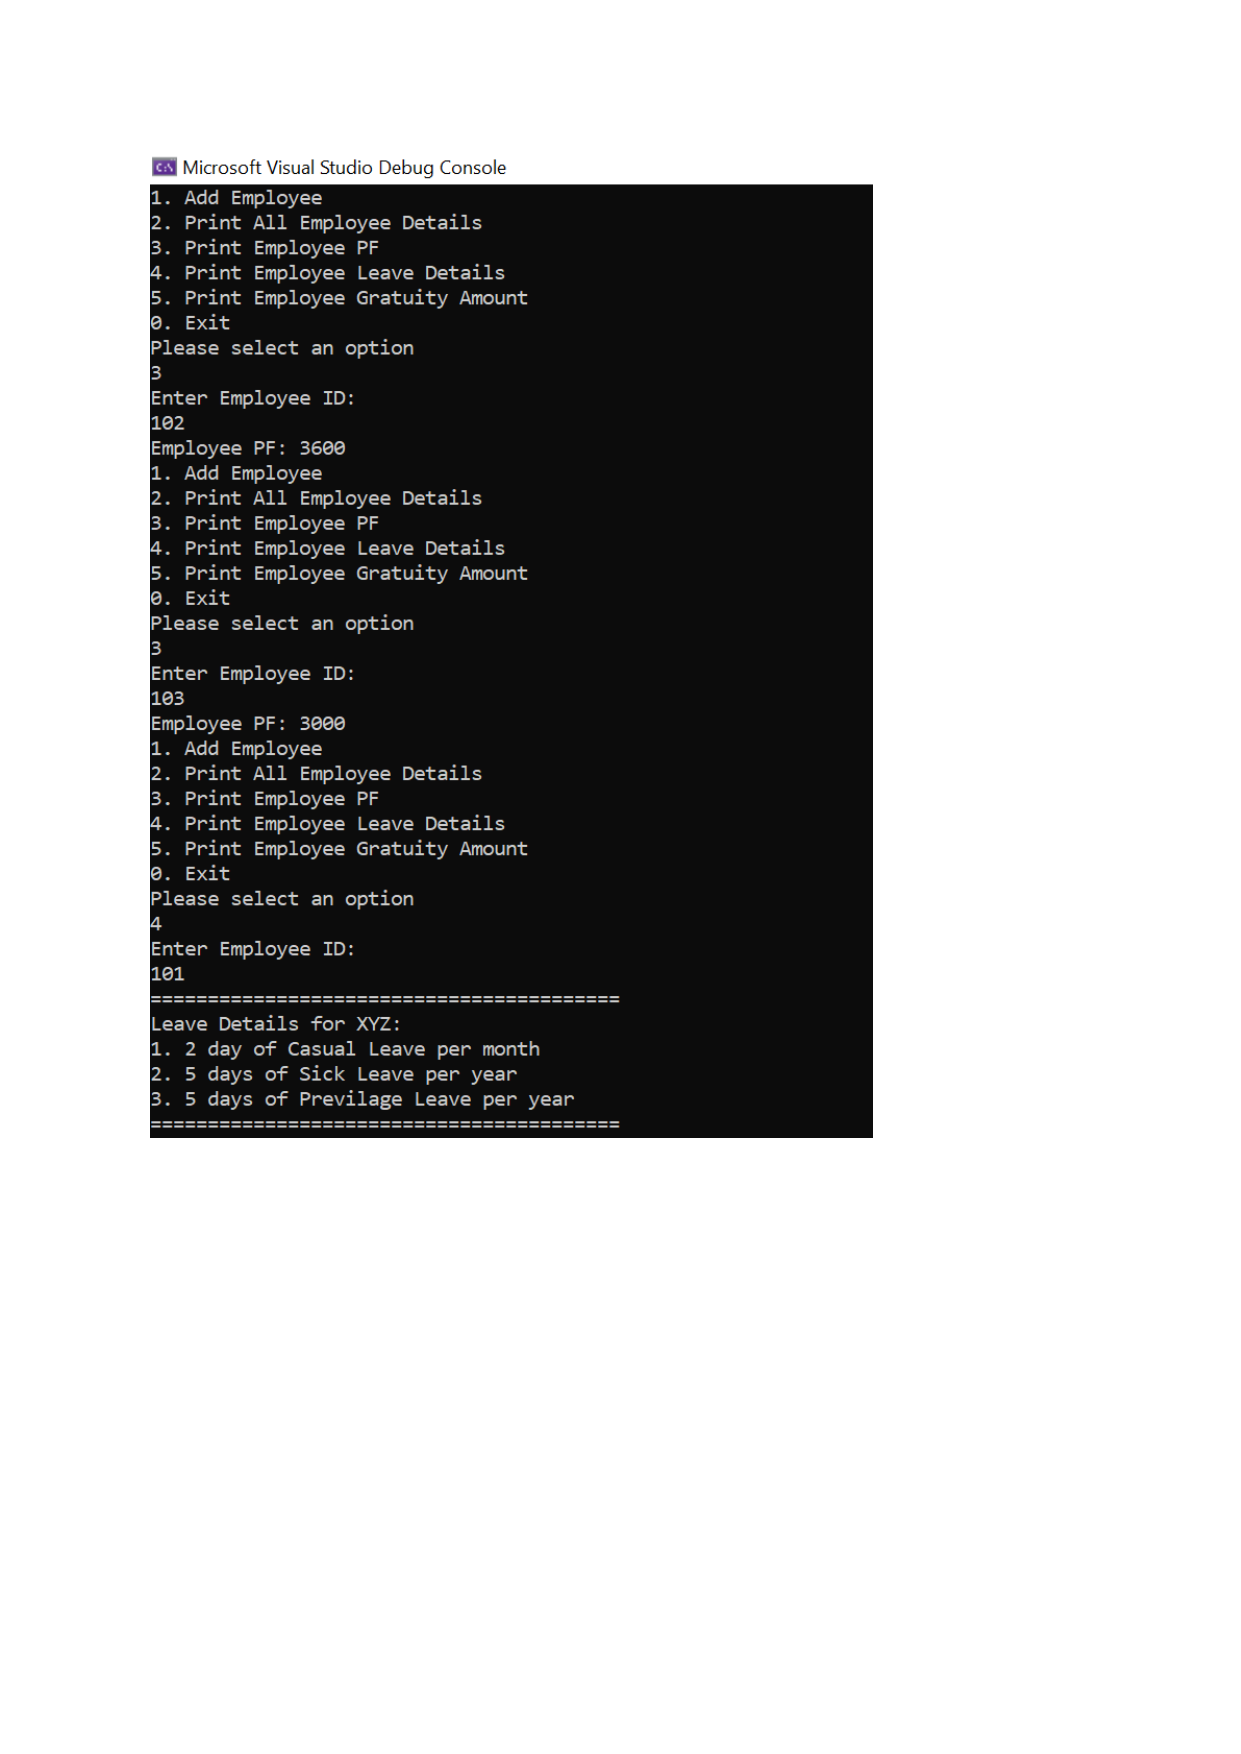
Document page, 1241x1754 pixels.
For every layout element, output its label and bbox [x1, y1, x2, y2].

picture [150, 150, 873, 1138]
